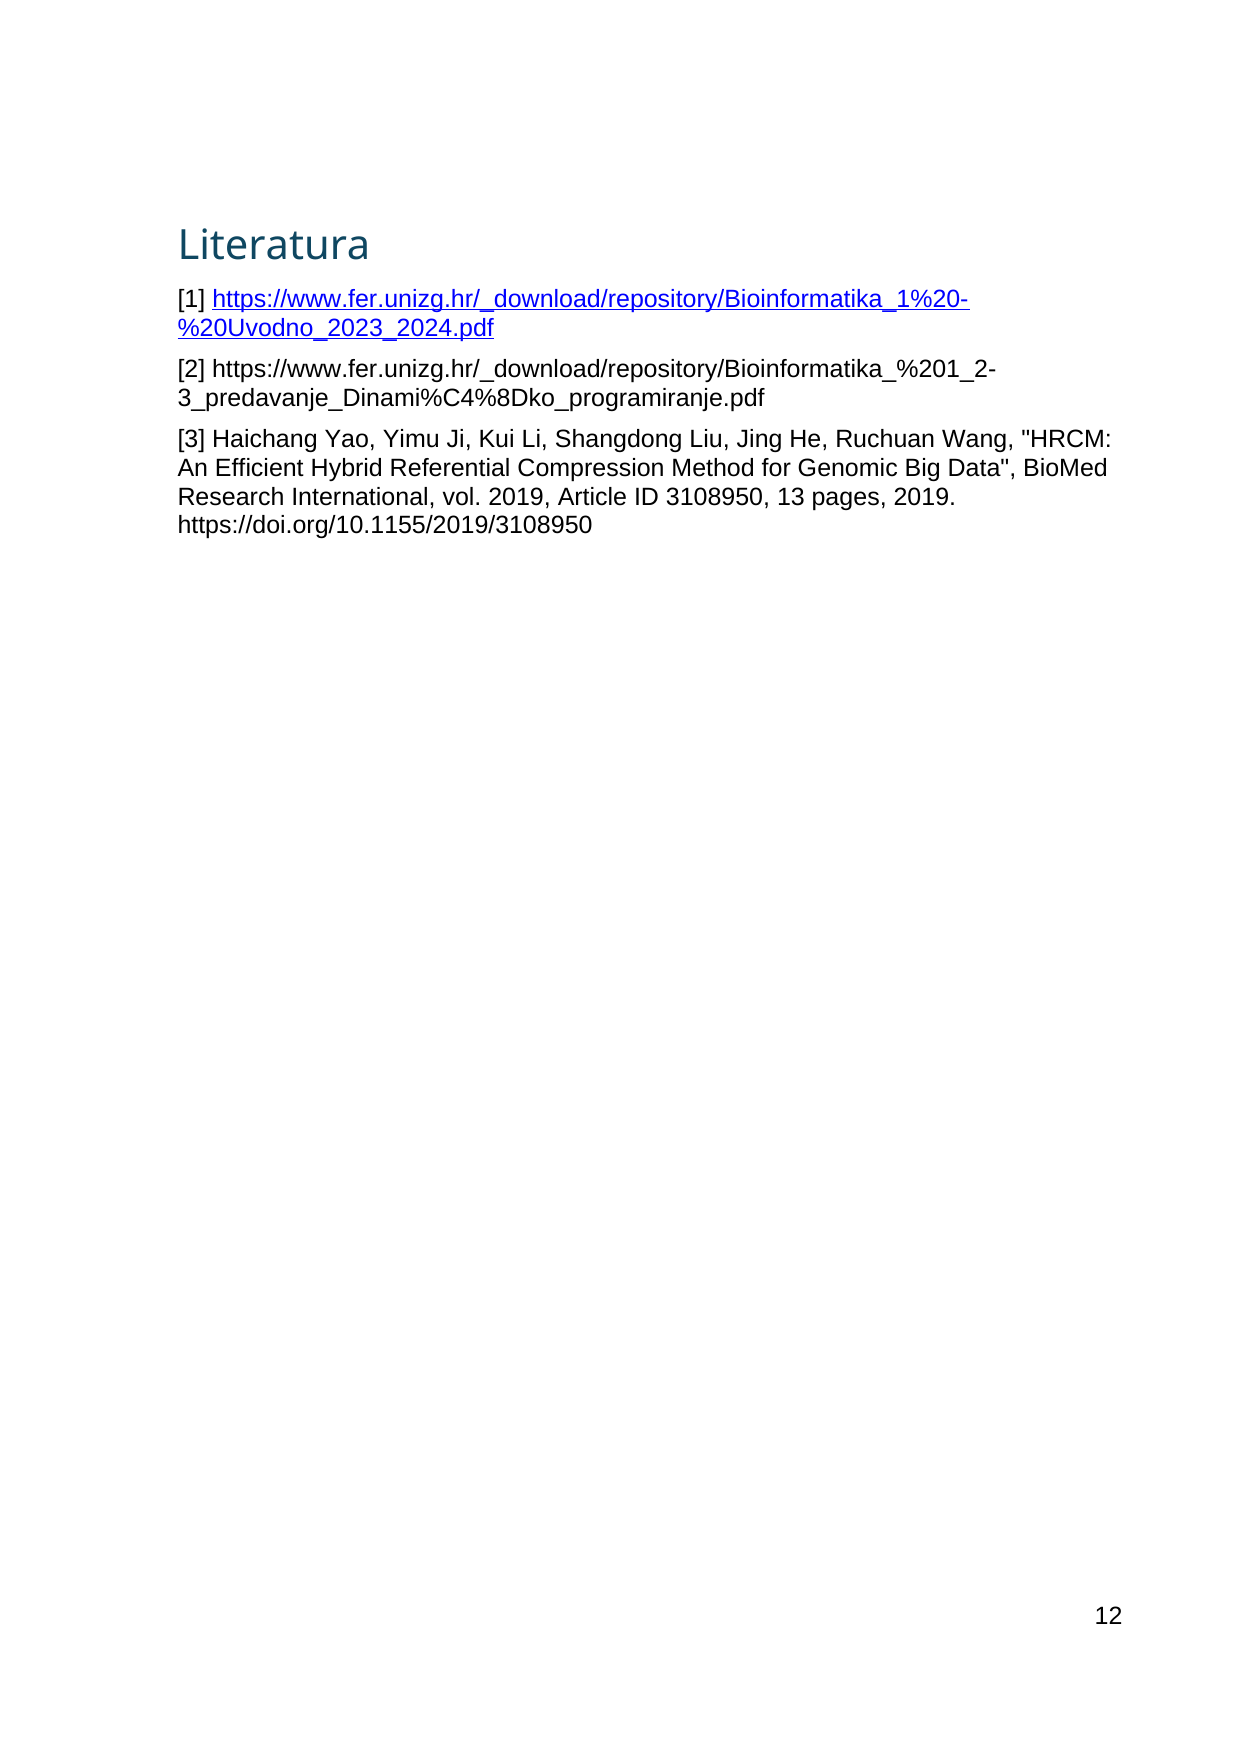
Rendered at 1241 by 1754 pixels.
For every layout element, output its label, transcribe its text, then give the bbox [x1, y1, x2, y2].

text [2] https://www.fer.unizg.hr/_download/repository/Bioinformatika_%201_2-3_predavanje_Dinami%C4%8Dko_programiranje.pdf [177, 354, 1122, 411]
subtitle Literatura [177, 215, 1122, 271]
text [1] https://www.fer.unizg.hr/_download/repository/Bioinformatika_1%20-%20Uvodno_2023_2024.pdf [177, 284, 1122, 341]
text [3] Haichang Yao, Yimu Ji, Kui Li, Shangdong Liu, Jing He, Ruchuan Wang, "HRCM: An Efficient Hybrid Referential Compression Method for Genomic Big Data", BioMed Research International, vol. 2019, Article ID 3108950, 13 pages, 2019. https://doi.org/10.1155/2019/3108950 [177, 424, 1122, 539]
